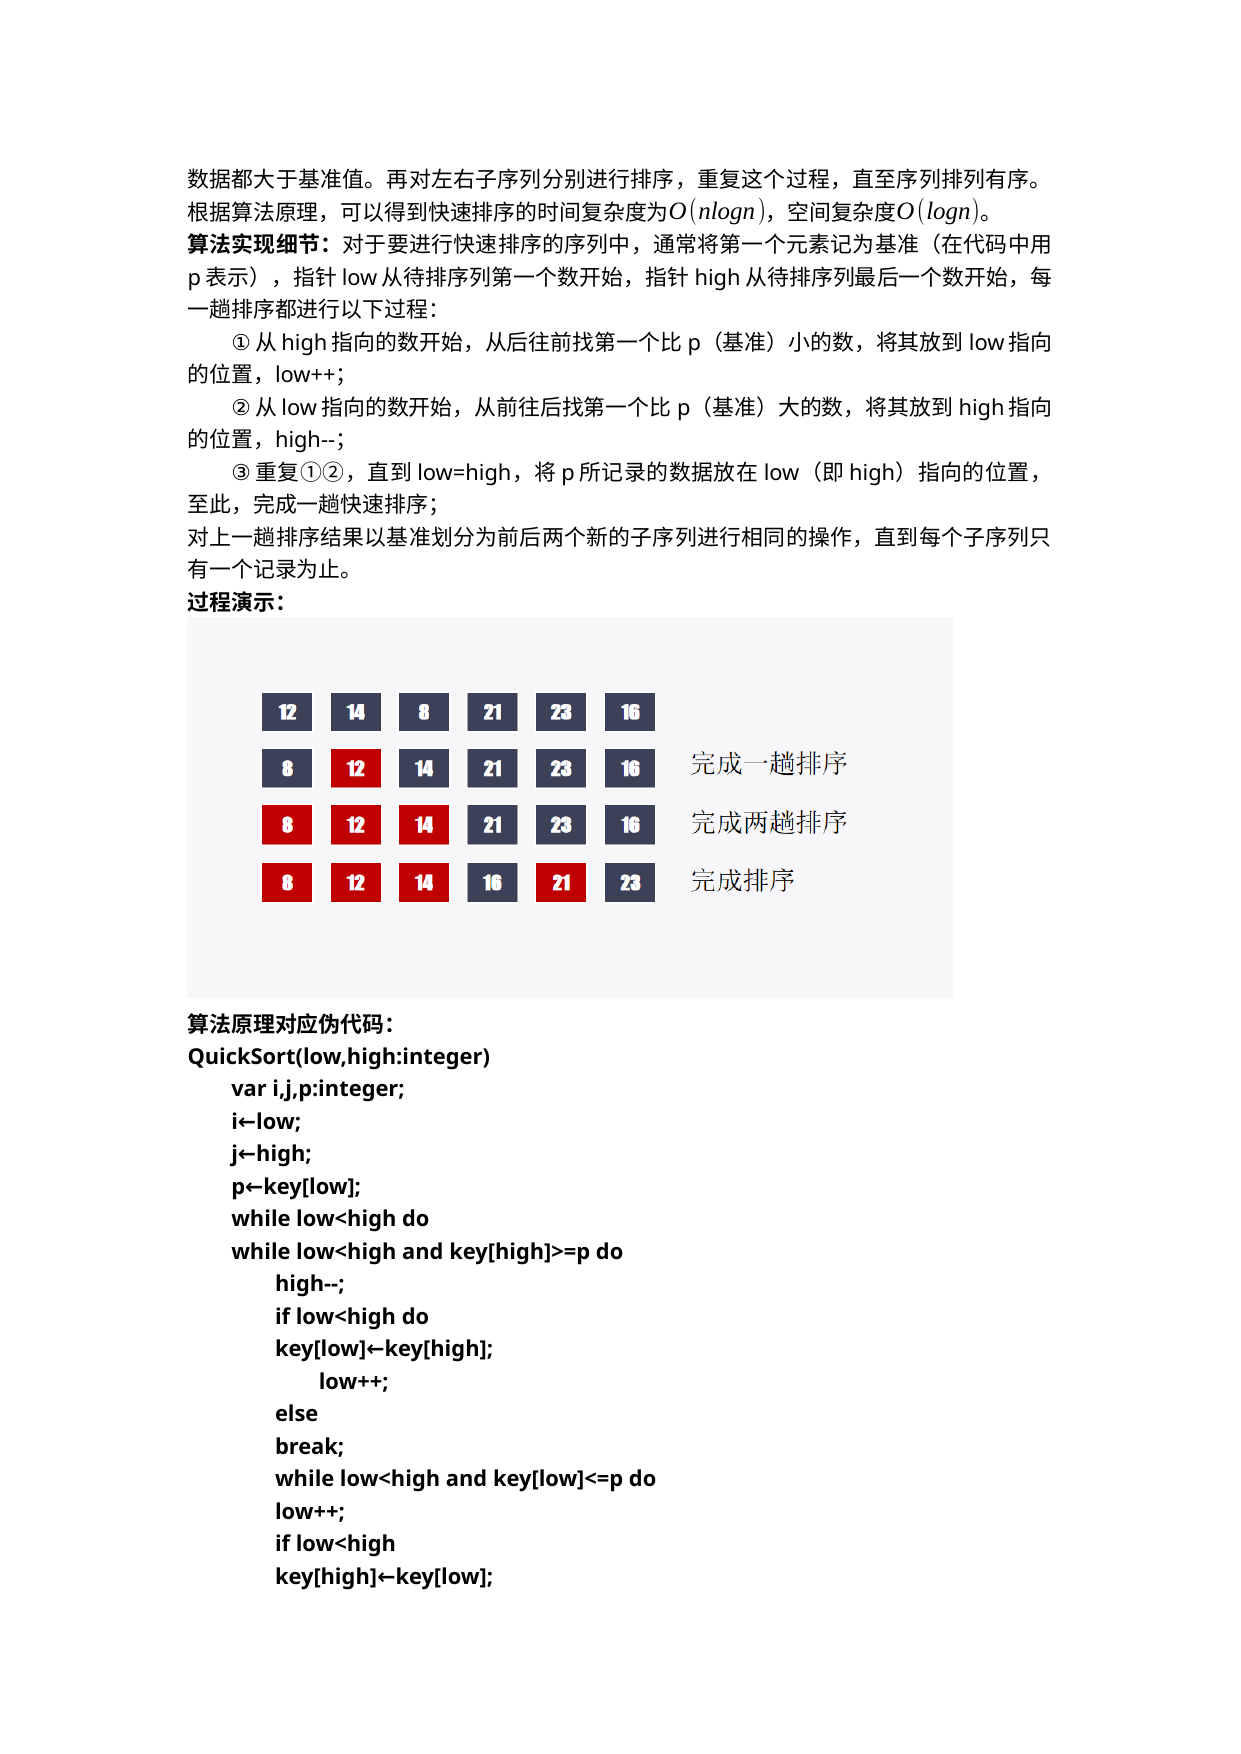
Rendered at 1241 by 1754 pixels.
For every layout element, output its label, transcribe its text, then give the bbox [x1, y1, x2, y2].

text p←key[low]; [187, 1169, 1053, 1202]
text ②从low指向的数开始，从前往后找第一个比p（基准）大的数，将其放到high指向的位置，high--； [187, 389, 1053, 454]
text ③重复①②，直到low=high，将p所记录的数据放在low（即high）指向的位置，至此，完成一趟快速排序； [187, 454, 1053, 519]
text if low<high [187, 1527, 1053, 1559]
picture [187, 617, 954, 998]
text var i,j,p:integer; [187, 1072, 1053, 1104]
text ①从high指向的数开始，从后往前找第一个比p（基准）小的数，将其放到low指向的位置，low++； [187, 324, 1053, 389]
text QuickSort(low,high:integer) [187, 1039, 1053, 1072]
text i←low; [187, 1104, 1053, 1137]
text high--; [187, 1267, 1053, 1299]
text 对上一趟排序结果以基准划分为前后两个新的子序列进行相同的操作，直到每个子序列只有一个记录为止。 [187, 519, 1053, 584]
text while low<high do [187, 1202, 1053, 1234]
text if low<high do [187, 1299, 1053, 1332]
text while low<high and key[high]>=p do [187, 1234, 1053, 1267]
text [187, 162, 1053, 227]
text while low<high and key[low]<=p do [187, 1462, 1053, 1494]
text low++; [187, 1494, 1053, 1527]
text key[high]←key[low]; [187, 1559, 1053, 1592]
text 过程演示： [187, 584, 1053, 617]
text 算法实现细节：对于要进行快速排序的序列中，通常将第一个元素记为基准（在代码中用p表示），指针low从待排序列第一个数开始，指针high从待排序列最后一个数开始，每一趟排序都进行以下过程： [187, 227, 1053, 324]
text j←high; [187, 1137, 1053, 1169]
text else [187, 1397, 1053, 1429]
text key[low]←key[high]; [187, 1332, 1053, 1364]
text 算法原理对应伪代码： [187, 1007, 1053, 1039]
text break; [187, 1429, 1053, 1462]
text low++; [187, 1364, 1053, 1397]
